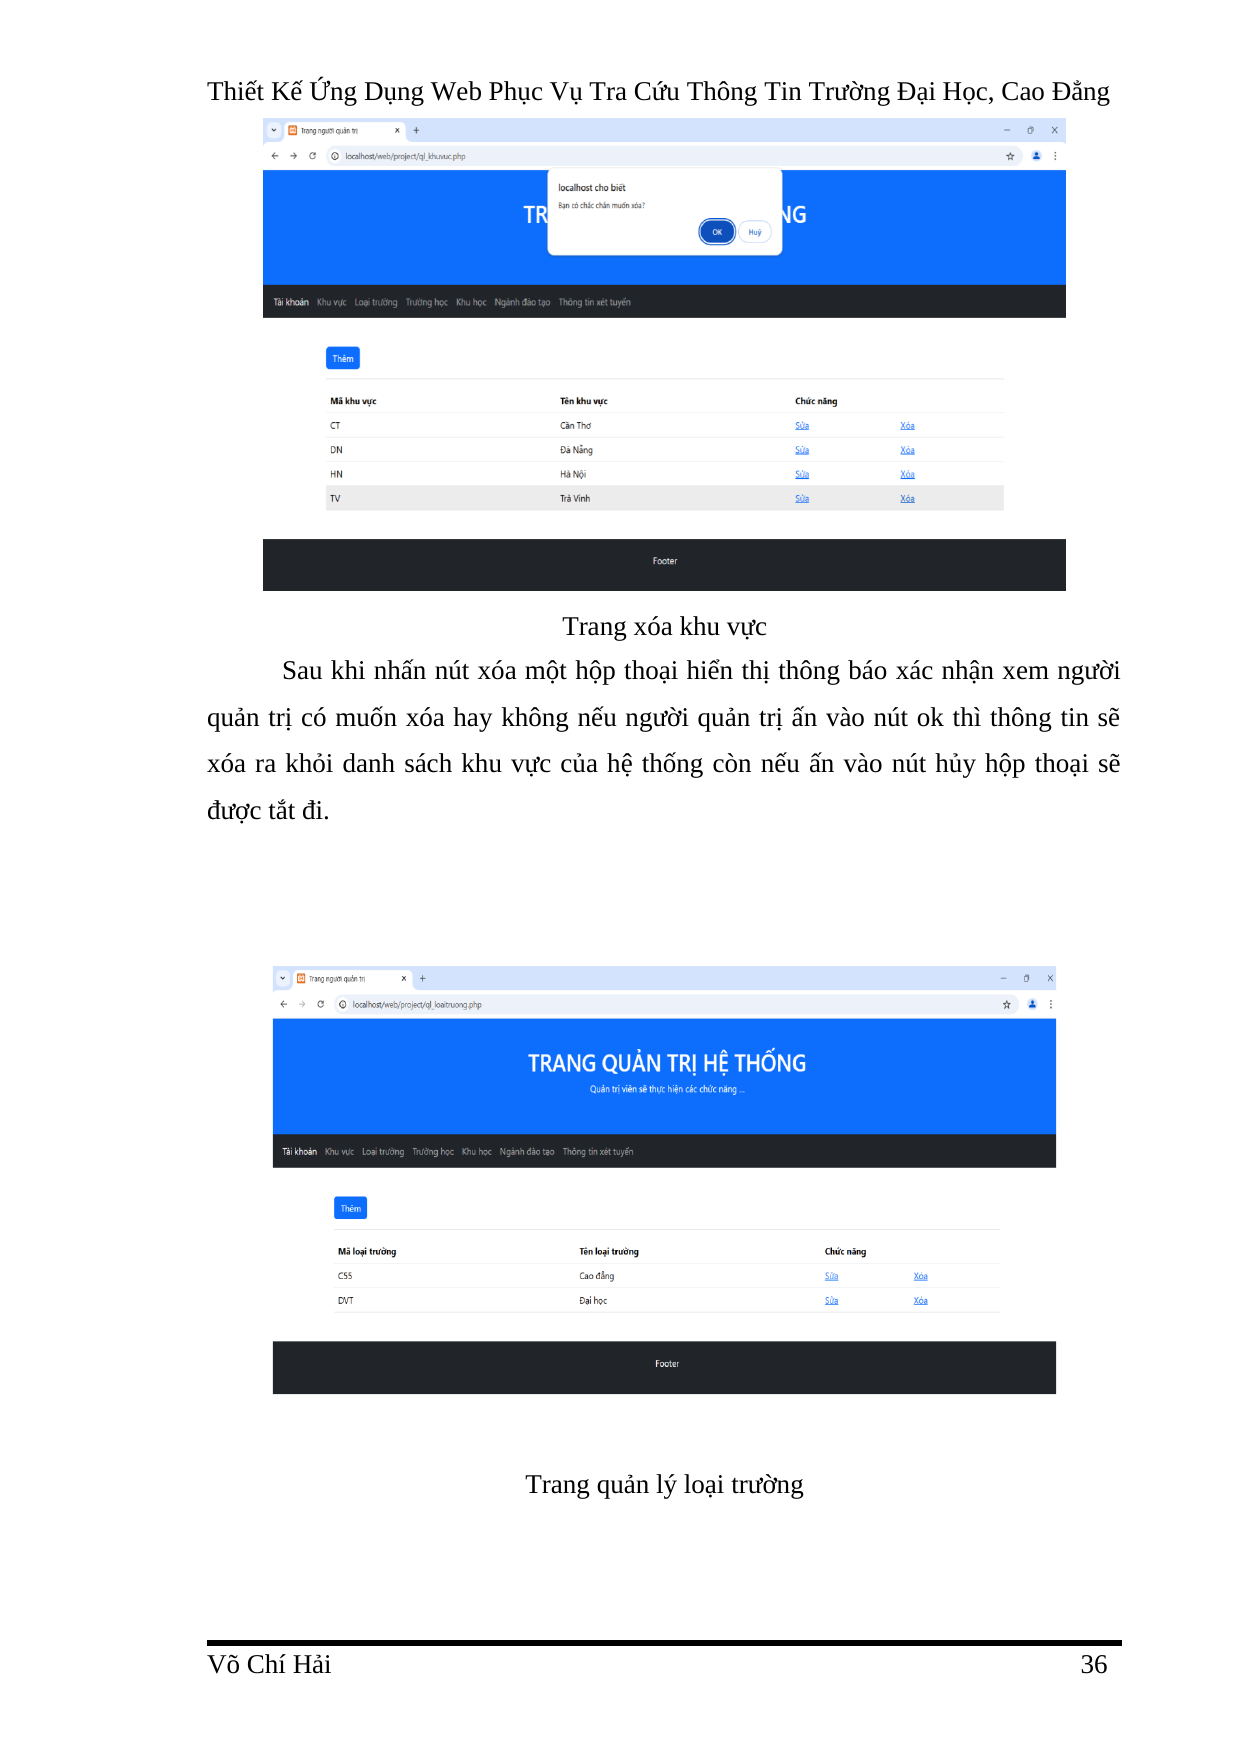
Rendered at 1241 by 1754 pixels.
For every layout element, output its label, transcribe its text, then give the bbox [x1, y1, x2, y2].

text Trang xóa khu vực [207, 610, 1122, 642]
text Sau khi nhấn nút xóa một hộp thoại hiển thị thông báo xác nhận xem người quản trị có muốn xóa hay không nếu người quản trị ấn vào nút ok thì thông tin sẽ xóa ra khỏi danh sách khu vực của hệ thống còn nếu ấn vào nút hủy hộp thoại sẽ được tắt đi. [207, 654, 1122, 825]
text Trang quản lý loại trường [207, 1468, 1122, 1499]
picture [263, 118, 1066, 591]
picture [272, 966, 1057, 1449]
